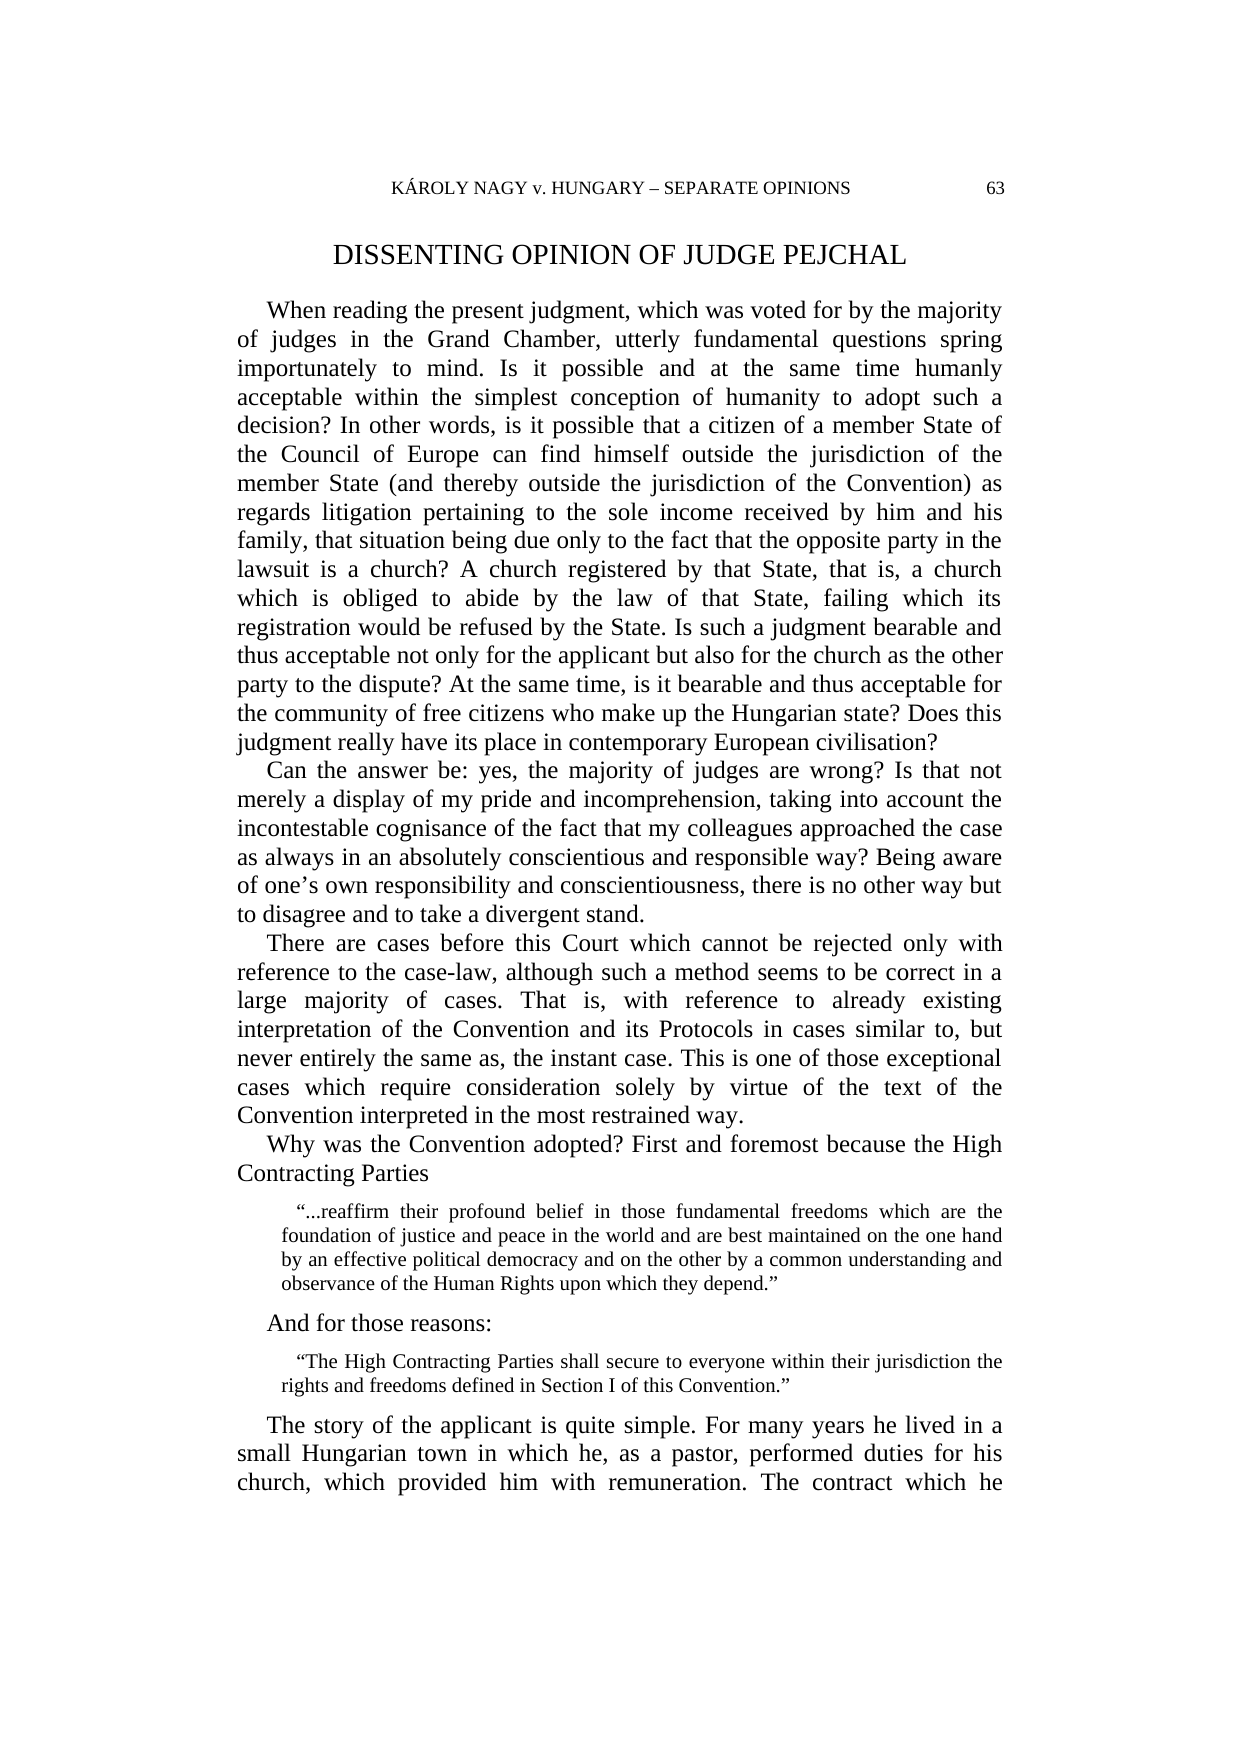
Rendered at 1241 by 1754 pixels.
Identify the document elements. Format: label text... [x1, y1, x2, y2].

text Why was the Convention adopted? First and foremost because the High Contracting Parties [237, 1129, 1003, 1187]
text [237, 1410, 1003, 1496]
text “...reaffirm their profound belief in those fundamental freedoms which are the foundation of justice and peace in the world and are best maintained on the one hand by an effective political democracy and on the other by a common understanding and observance of the Human Rights upon which they depend.” [281, 1199, 1003, 1295]
title DISSENTING OPINION OF JUDGE PEJCHAL [237, 237, 1003, 270]
text And for those reasons: [237, 1308, 1003, 1337]
text “The High Contracting Parties shall secure to everyone within their jurisdiction the rights and freedoms defined in Section I of this Convention.” [281, 1349, 1003, 1397]
text When reading the present judgment, which was voted for by the majority of judges in the Grand Chamber, utterly fundamental questions spring importunately to mind. Is it possible and at the same time humanly acceptable within the simplest conception of humanity to adopt such a decision? In other words, is it possible that a citizen of a member State of the Council of Europe can find himself outside the jurisdiction of the member State (and thereby outside the jurisdiction of the Convention) as regards litigation pertaining to the sole income received by him and his family, that situation being due only to the fact that the opposite party in the lawsuit is a church? A church registered by that State, that is, a church which is obliged to abide by the law of that State, failing which its registration would be refused by the State. Is such a judgment bearable and thus acceptable not only for the applicant but also for the church as the other party to the dispute? At the same time, is it bearable and thus acceptable for the community of free citizens who make up the Hungarian state? Does this judgment really have its place in contemporary European civilisation? [237, 295, 1003, 755]
text Can the answer be: yes, the majority of judges are wrong? Is that not merely a display of my pride and incomprehension, taking into account the incontestable cognisance of the fact that my colleagues approached the case as always in an absolutely conscientious and responsible way? Being aware of one’s own responsibility and conscientiousness, there is no other way but to disagree and to take a divergent stand. [237, 755, 1003, 928]
text There are cases before this Court which cannot be rejected only with reference to the case-law, although such a method seems to be correct in a large majority of cases. That is, with reference to already existing interpretation of the Convention and its Protocols in cases similar to, but never entirely the same as, the instant case. This is one of those exceptional cases which require consideration solely by virtue of the text of the Convention interpreted in the most restrained way. [237, 928, 1003, 1129]
